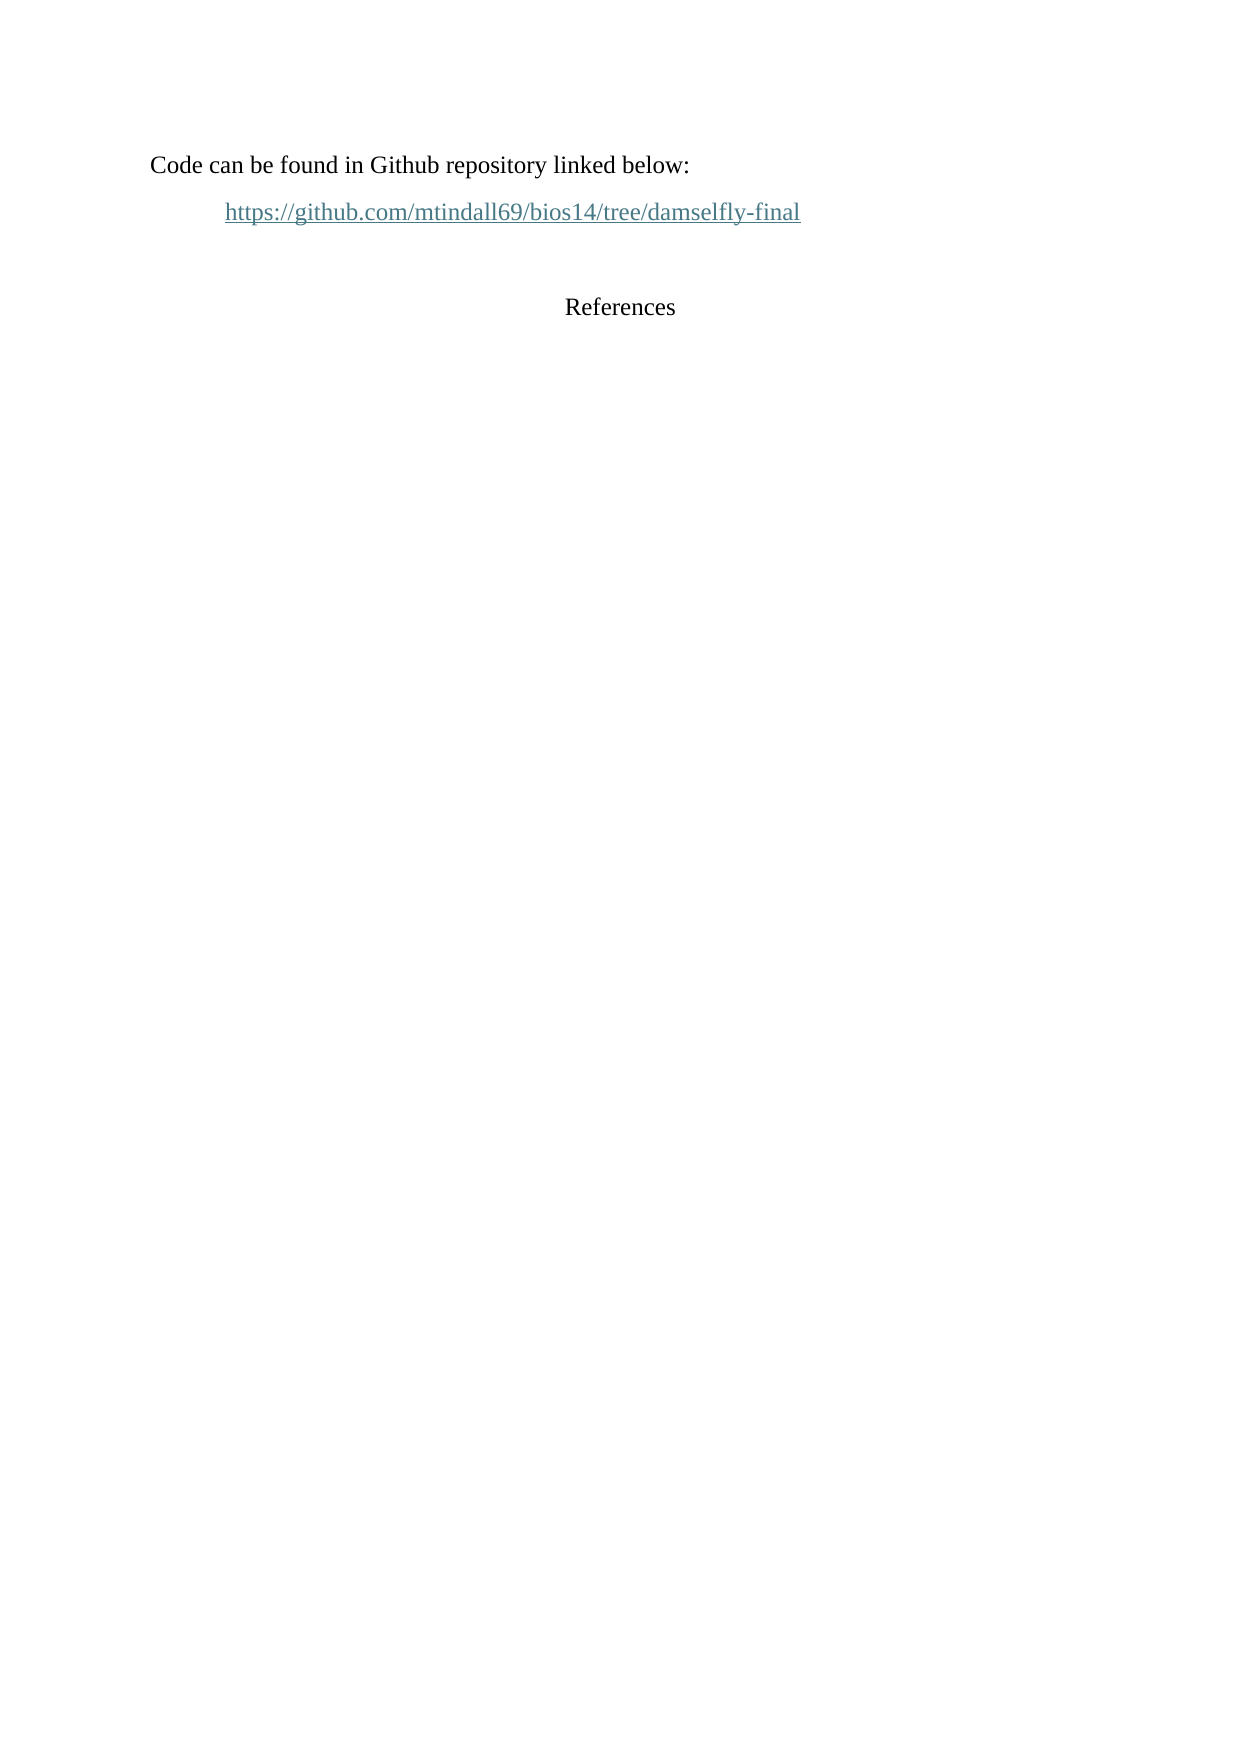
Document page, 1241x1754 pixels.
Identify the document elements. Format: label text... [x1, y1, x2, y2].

text References [150, 292, 1090, 320]
text Code can be found in Github repository linked below: [150, 150, 1090, 179]
text https://github.com/mtindall69/bios14/tree/damselfly-final [150, 197, 1090, 226]
